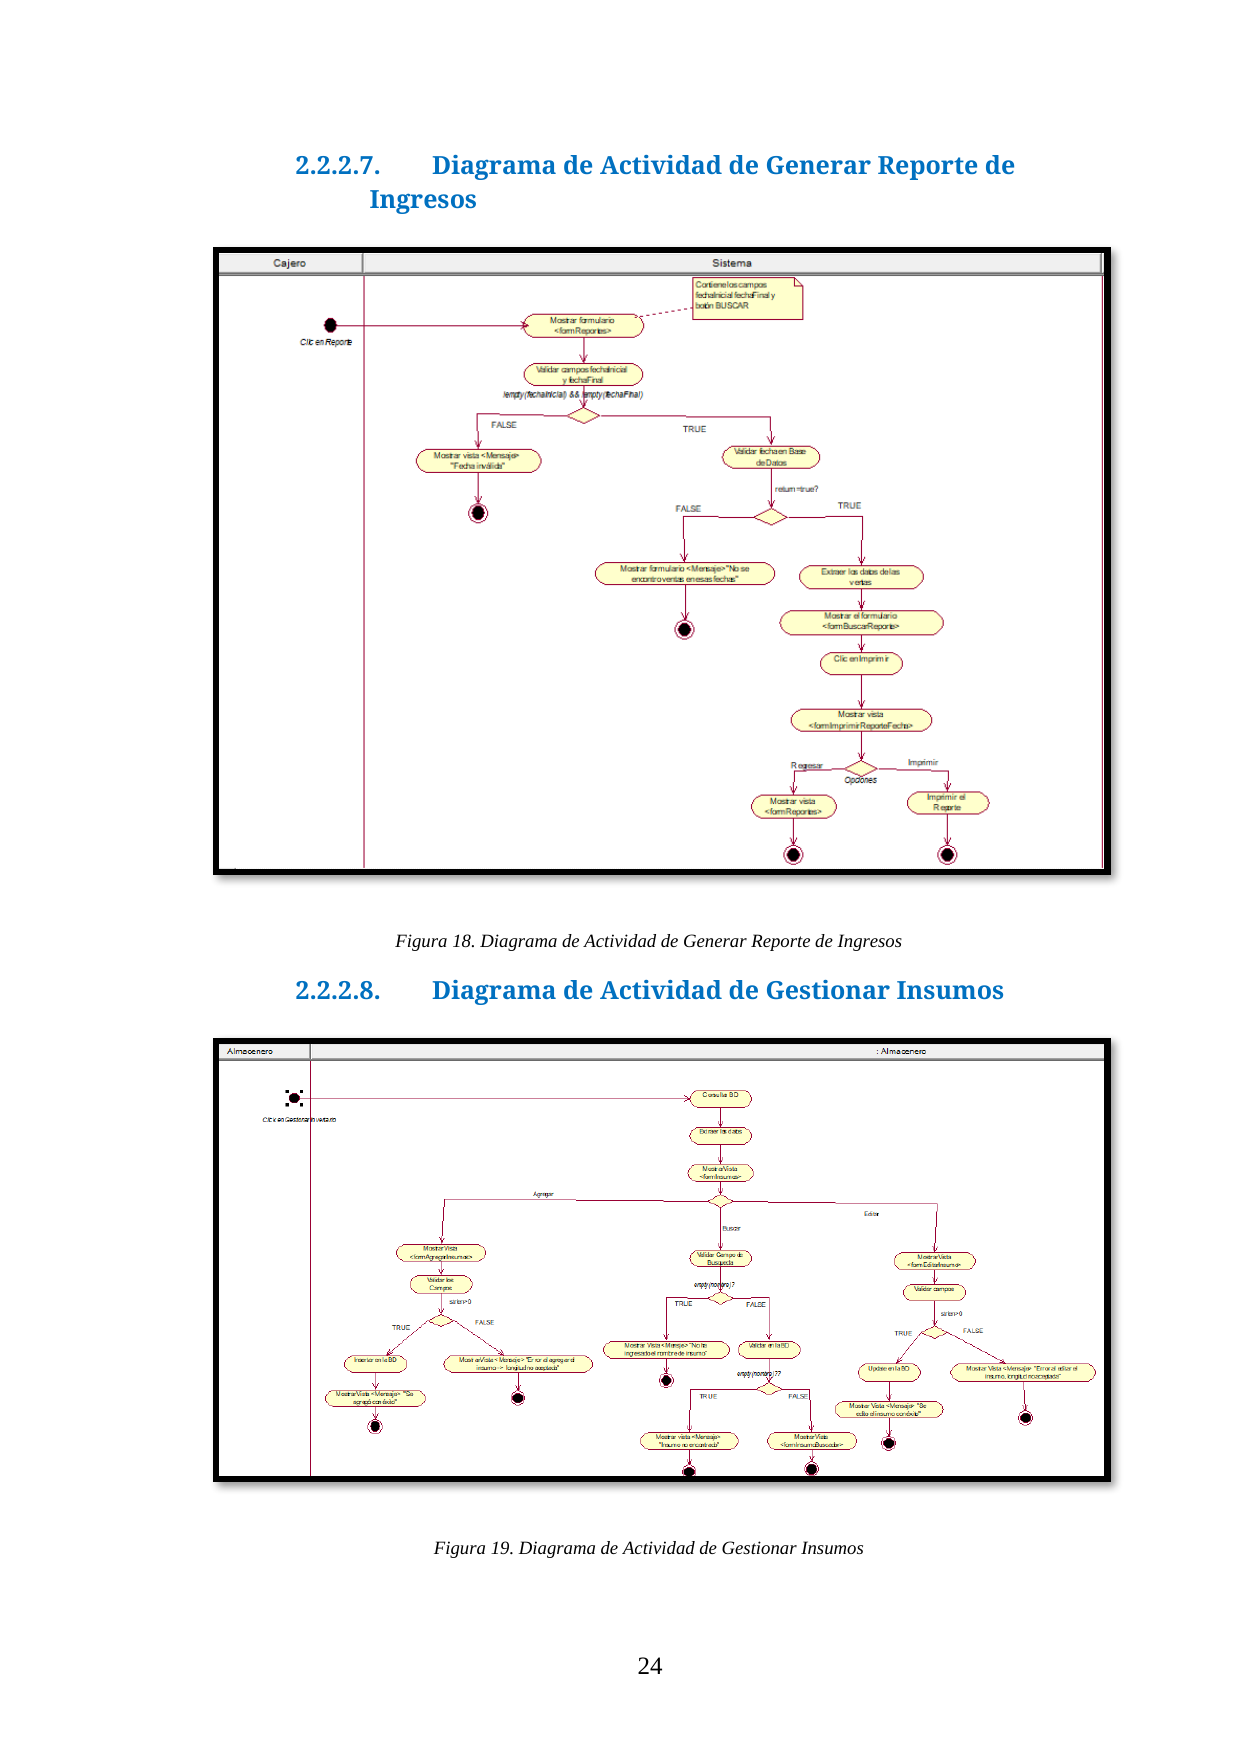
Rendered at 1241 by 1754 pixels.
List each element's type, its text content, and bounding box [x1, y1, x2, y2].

text Figura 19. Diagrama de Actividad de Gestionar Insumos [207, 1537, 1092, 1558]
picture [219, 1044, 1104, 1476]
subtitle Diagrama de Actividad de Generar Reporte de Ingresos [295, 148, 1092, 216]
subtitle Diagrama de Actividad de Gestionar Insumos [295, 973, 1092, 1007]
text Figura 18. Diagrama de Actividad de Generar Reporte de Ingresos [207, 930, 1092, 952]
picture [219, 253, 1104, 869]
